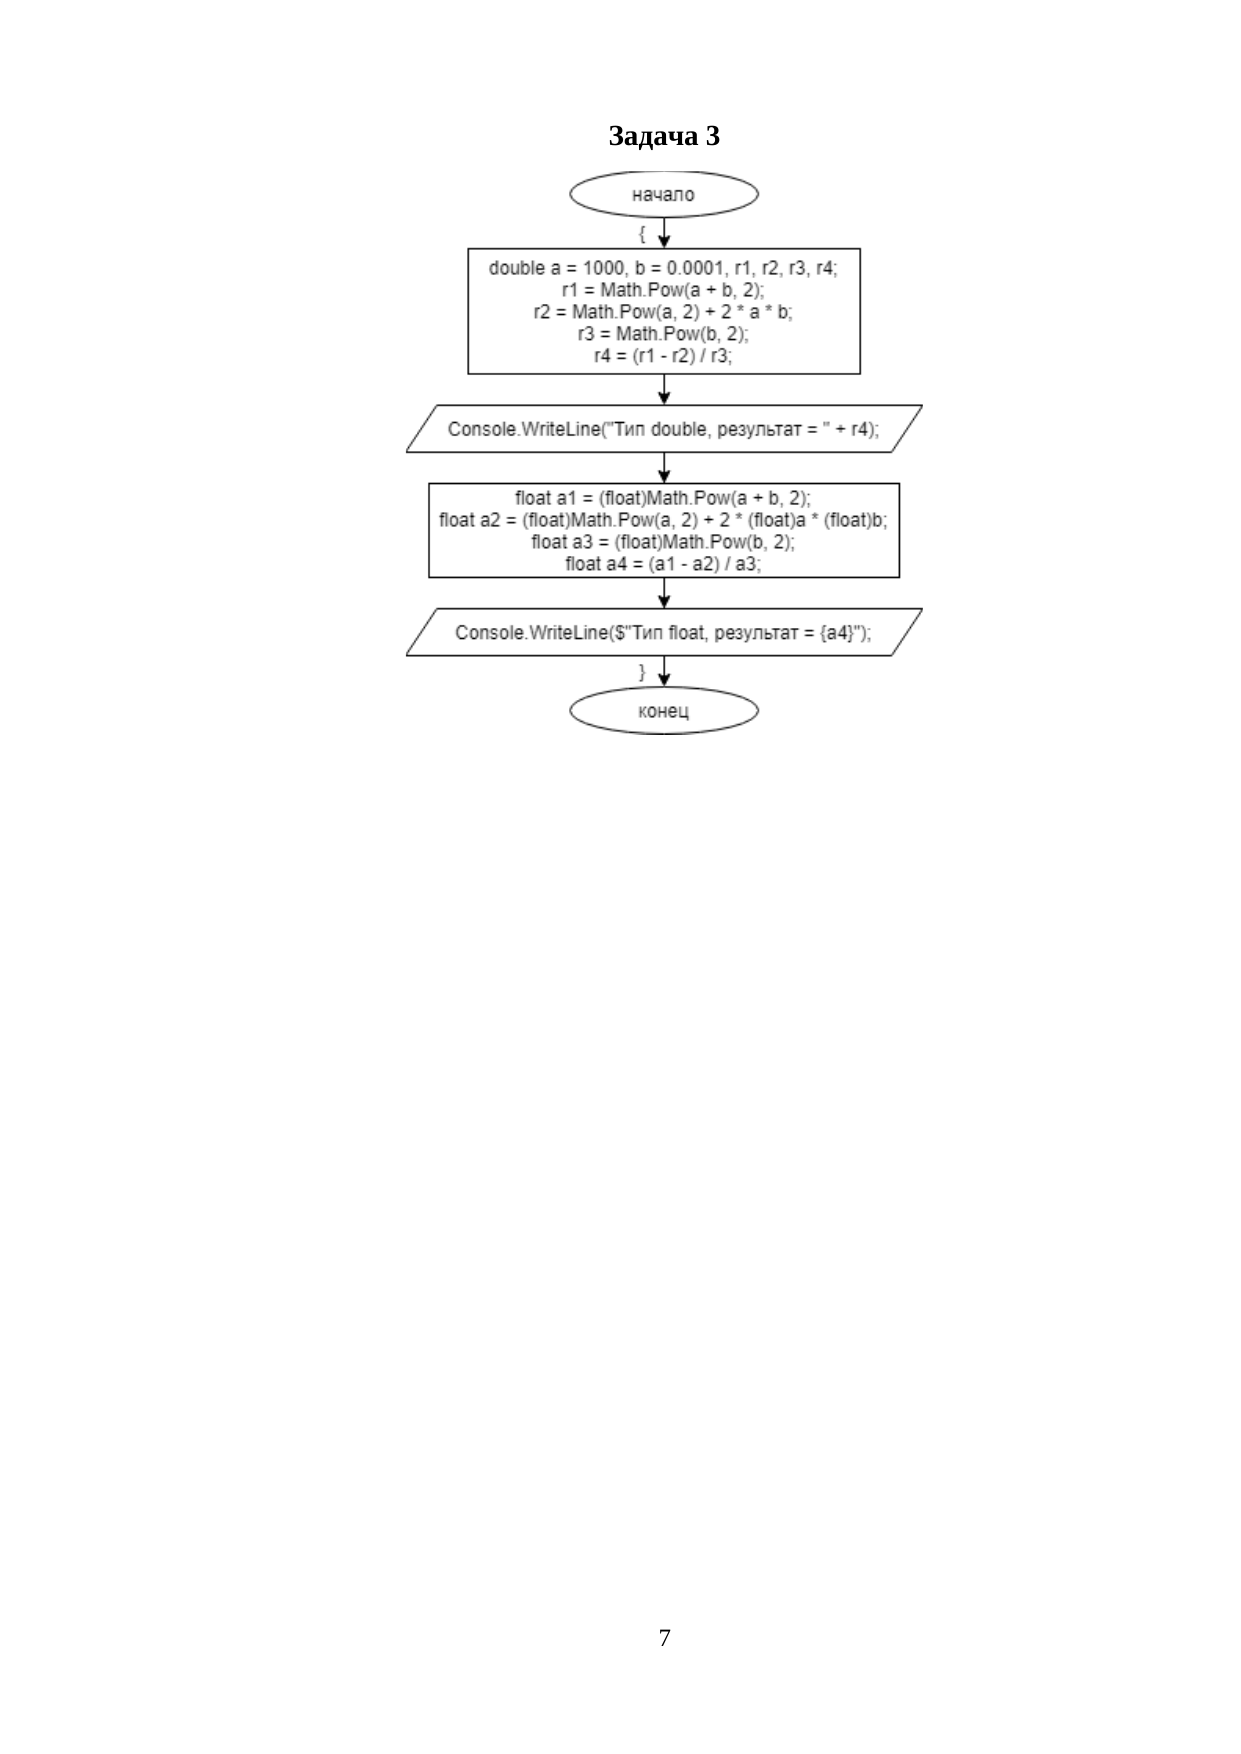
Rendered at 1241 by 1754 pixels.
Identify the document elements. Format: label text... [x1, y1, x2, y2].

picture [405, 171, 923, 735]
text Задача 3 [177, 118, 1152, 152]
